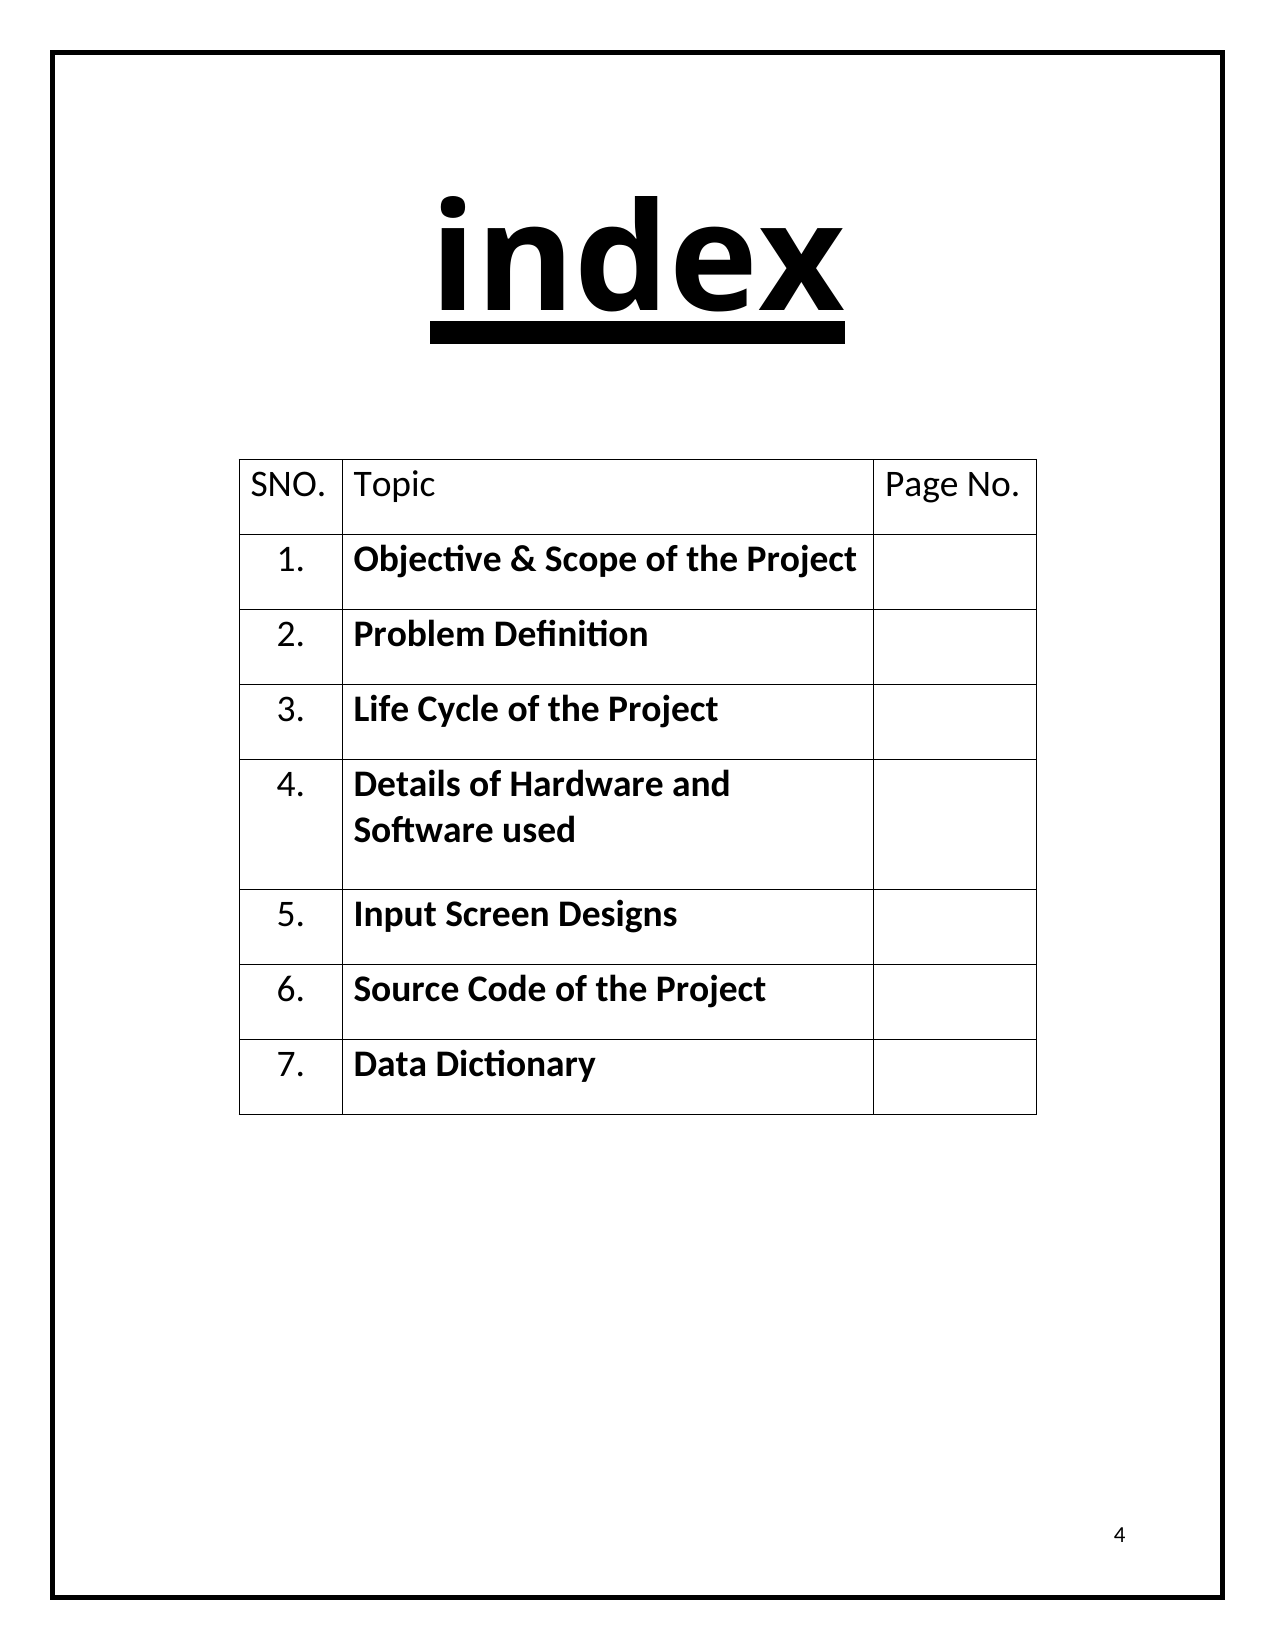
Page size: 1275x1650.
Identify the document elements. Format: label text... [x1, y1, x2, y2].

table_cell 5. [240, 890, 342, 964]
table_header Topic [343, 460, 873, 534]
table_cell [874, 890, 1036, 964]
table_cell Life Cycle of the Project [343, 685, 873, 759]
table_cell [874, 1040, 1036, 1114]
table_cell Details of Hardware and Software used [343, 760, 873, 889]
table_cell [874, 535, 1036, 609]
table_cell 6. [240, 965, 342, 1039]
table_cell [874, 685, 1036, 759]
table_header Page No. [874, 460, 1036, 534]
table_cell [874, 760, 1036, 889]
table_header SNO. [240, 460, 342, 534]
table_cell Objective & Scope of the Project [343, 535, 873, 609]
table_cell 2. [240, 610, 342, 684]
table_cell 4. [240, 760, 342, 889]
table_cell 7. [240, 1040, 342, 1114]
table_cell Source Code of the Project [343, 965, 873, 1039]
table_cell 3. [240, 685, 342, 759]
table_cell Input Screen Designs [343, 890, 873, 964]
table_cell [874, 610, 1036, 684]
table_cell 1. [240, 535, 342, 609]
text index [150, 150, 1125, 354]
table_cell Data Dictionary [343, 1040, 873, 1114]
table_cell Problem Definition [343, 610, 873, 684]
table_cell [874, 965, 1036, 1039]
